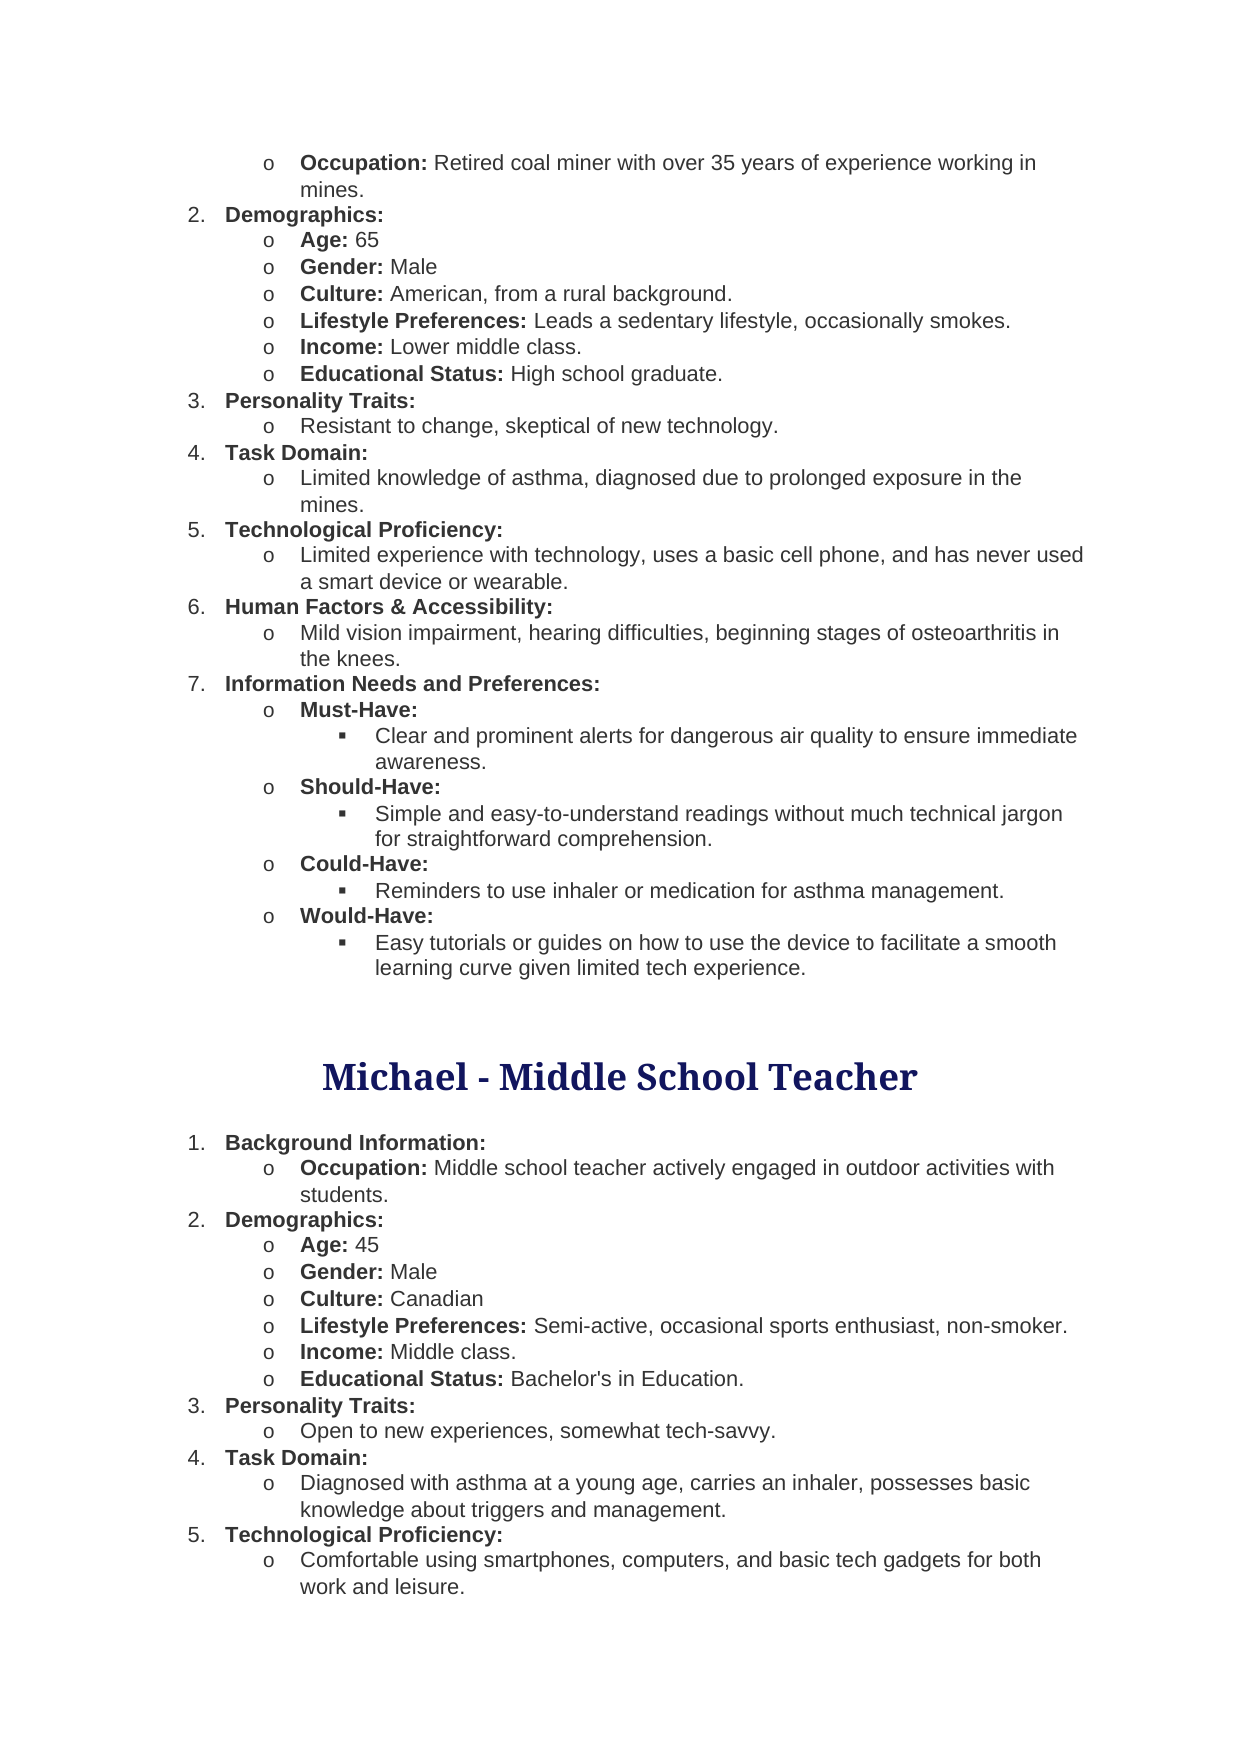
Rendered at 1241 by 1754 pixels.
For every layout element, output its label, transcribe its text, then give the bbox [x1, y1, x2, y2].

list Gender: Male [262, 254, 1090, 281]
list Lifestyle Preferences: Leads a sedentary lifestyle, occasionally smokes. [262, 307, 1090, 334]
list Limited experience with technology, uses a basic cell phone, and has never used a smart device or wearable. [262, 542, 1090, 594]
list Clear and prominent alerts for dangerous air quality to ensure immediate awareness. [337, 723, 1090, 774]
list Income: Middle class. [262, 1339, 1090, 1366]
list Would-Have: [262, 903, 1090, 930]
list Lifestyle Preferences: Semi-active, occasional sports enthusiast, non-smoker. [262, 1312, 1090, 1339]
list Occupation: Retired coal miner with over 35 years of experience working in mines. [262, 150, 1090, 202]
list Could-Have: [262, 851, 1090, 878]
list Age: 65 [262, 227, 1090, 254]
list Educational Status: Bachelor's in Education. [262, 1366, 1090, 1393]
list Educational Status: High school graduate. [262, 361, 1090, 388]
list Must-Have: [262, 697, 1090, 723]
list Technological Proficiency: [187, 517, 1090, 542]
list Task Domain: [187, 1445, 1090, 1470]
list Human Factors & Accessibility: [187, 594, 1090, 619]
list Gender: Male [262, 1259, 1090, 1286]
list Demographics: [187, 202, 1090, 227]
list Income: Lower middle class. [262, 334, 1090, 361]
list Reminders to use inhaler or medication for asthma management. [337, 878, 1090, 903]
list Demographics: [187, 1207, 1090, 1232]
list Resistant to change, skeptical of new technology. [262, 413, 1090, 440]
text Michael - Middle School Teacher [150, 1051, 1090, 1101]
list Personality Traits: [187, 1393, 1090, 1418]
list Culture: American, from a rural background. [262, 281, 1090, 307]
list Mild vision impairment, hearing difficulties, beginning stages of osteoarthritis in the knees. [262, 619, 1090, 671]
list Limited knowledge of asthma, diagnosed due to prolonged exposure in the mines. [262, 465, 1090, 517]
list Task Domain: [187, 440, 1090, 465]
list Easy tutorials or guides on how to use the device to facilitate a smooth learning curve given limited tech experience. [337, 930, 1090, 980]
list Diagnosed with asthma at a young age, carries an inhaler, possesses basic knowledge about triggers and management. [262, 1470, 1090, 1522]
list Age: 45 [262, 1232, 1090, 1259]
list Information Needs and Preferences: [187, 671, 1090, 697]
list Personality Traits: [187, 388, 1090, 413]
list Technological Proficiency: [187, 1522, 1090, 1547]
list Should-Have: [262, 774, 1090, 801]
list Background Information: [187, 1130, 1090, 1155]
list Comfortable using smartphones, computers, and basic tech gadgets for both work and leisure. [262, 1547, 1090, 1599]
list Culture: Canadian [262, 1286, 1090, 1312]
list Open to new experiences, somewhat tech-savvy. [262, 1418, 1090, 1445]
list Occupation: Middle school teacher actively engaged in outdoor activities with students. [262, 1155, 1090, 1207]
list Simple and easy-to-understand readings without much technical jargon for straightforward comprehension. [337, 801, 1090, 851]
